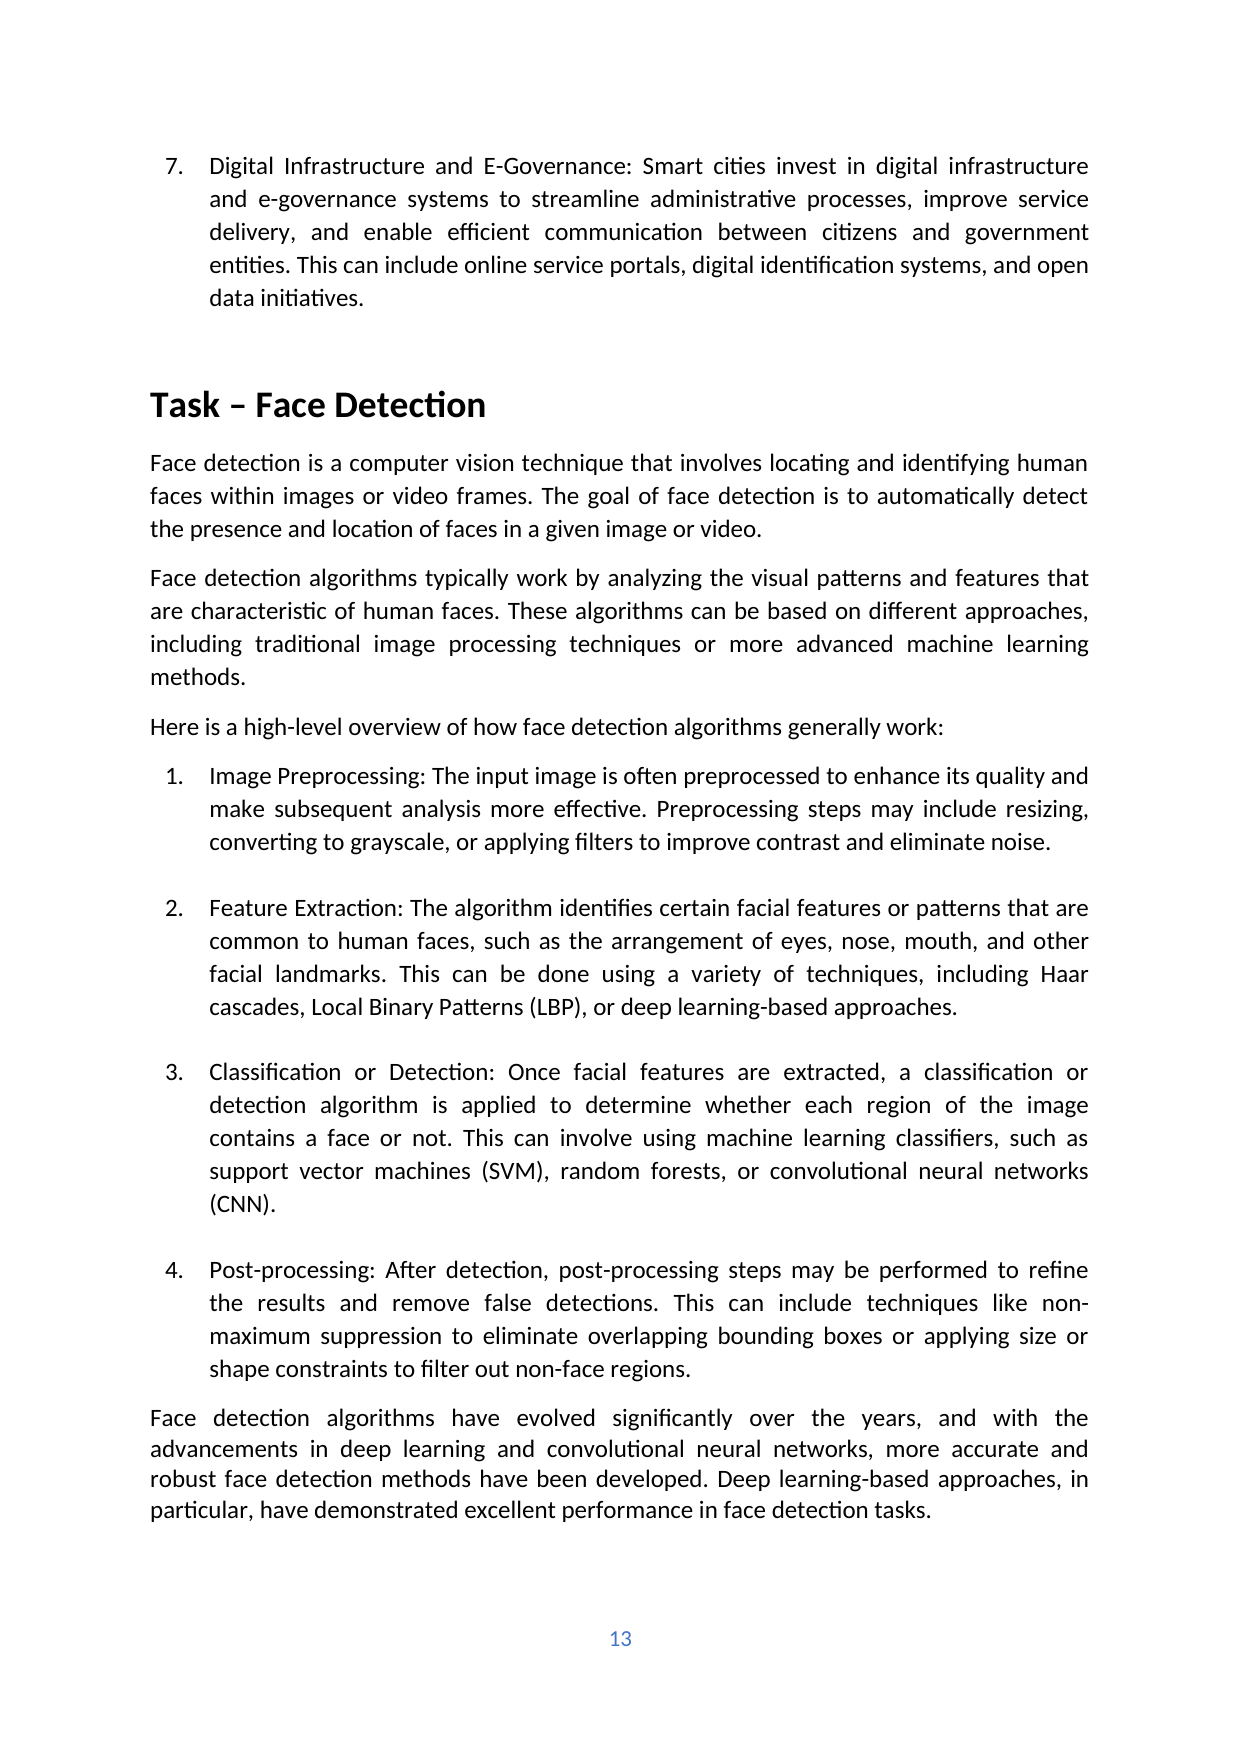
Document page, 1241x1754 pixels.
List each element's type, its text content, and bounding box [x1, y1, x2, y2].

list Classification or Detection: Once facial features are extracted, a classification or detection algorithm is applied to determine whether each region of the image contains a face or not. This can involve using machine learning classifiers, such as support vector machines (SVM), random forests, or convolutional neural networks (CNN). [165, 1057, 1090, 1219]
text Face detection algorithms typically work by analyzing the visual patterns and features that are characteristic of human faces. These algorithms can be based on different approaches, including traditional image processing techniques or more advanced machine learning methods. [150, 562, 1090, 692]
list Feature Extraction: The algorithm identifies certain facial features or patterns that are common to human faces, such as the arrangement of eyes, nose, mouth, and other facial landmarks. This can be done using a variety of techniques, including Haar cascades, Local Binary Patterns (LBP), or deep learning-based approaches. [165, 892, 1090, 1021]
text Here is a high-level overview of how face detection algorithms generally work: [150, 711, 1090, 741]
text Task – Face Detection [150, 381, 1090, 427]
text Face detection algorithms have evolved significantly over the years, and with the advancements in deep learning and convolutional neural networks, more accurate and robust face detection methods have been developed. Deep learning-based approaches, in particular, have demonstrated excellent performance in face detection tasks. [150, 1402, 1090, 1524]
text Face detection is a computer vision technique that involves locating and identifying human faces within images or video frames. The goal of face detection is to automatically detect the presence and location of faces in a given image or video. [150, 447, 1090, 543]
list Post-processing: After detection, post-processing steps may be performed to refine the results and remove false detections. This can include techniques like non-maximum suppression to eliminate overlapping bounding boxes or applying size or shape constraints to filter out non-face regions. [165, 1254, 1090, 1383]
list Image Preprocessing: The input image is often preprocessed to enhance its quality and make subsequent analysis more effective. Preprocessing steps may include resizing, converting to grayscale, or applying filters to improve contrast and eliminate noise. [165, 760, 1090, 857]
list Digital Infrastructure and E-Governance: Smart cities invest in digital infrastructure and e-governance systems to streamline administrative processes, improve service delivery, and enable efficient communication between citizens and government entities. This can include online service portals, digital identification systems, and open data initiatives. [165, 150, 1090, 312]
